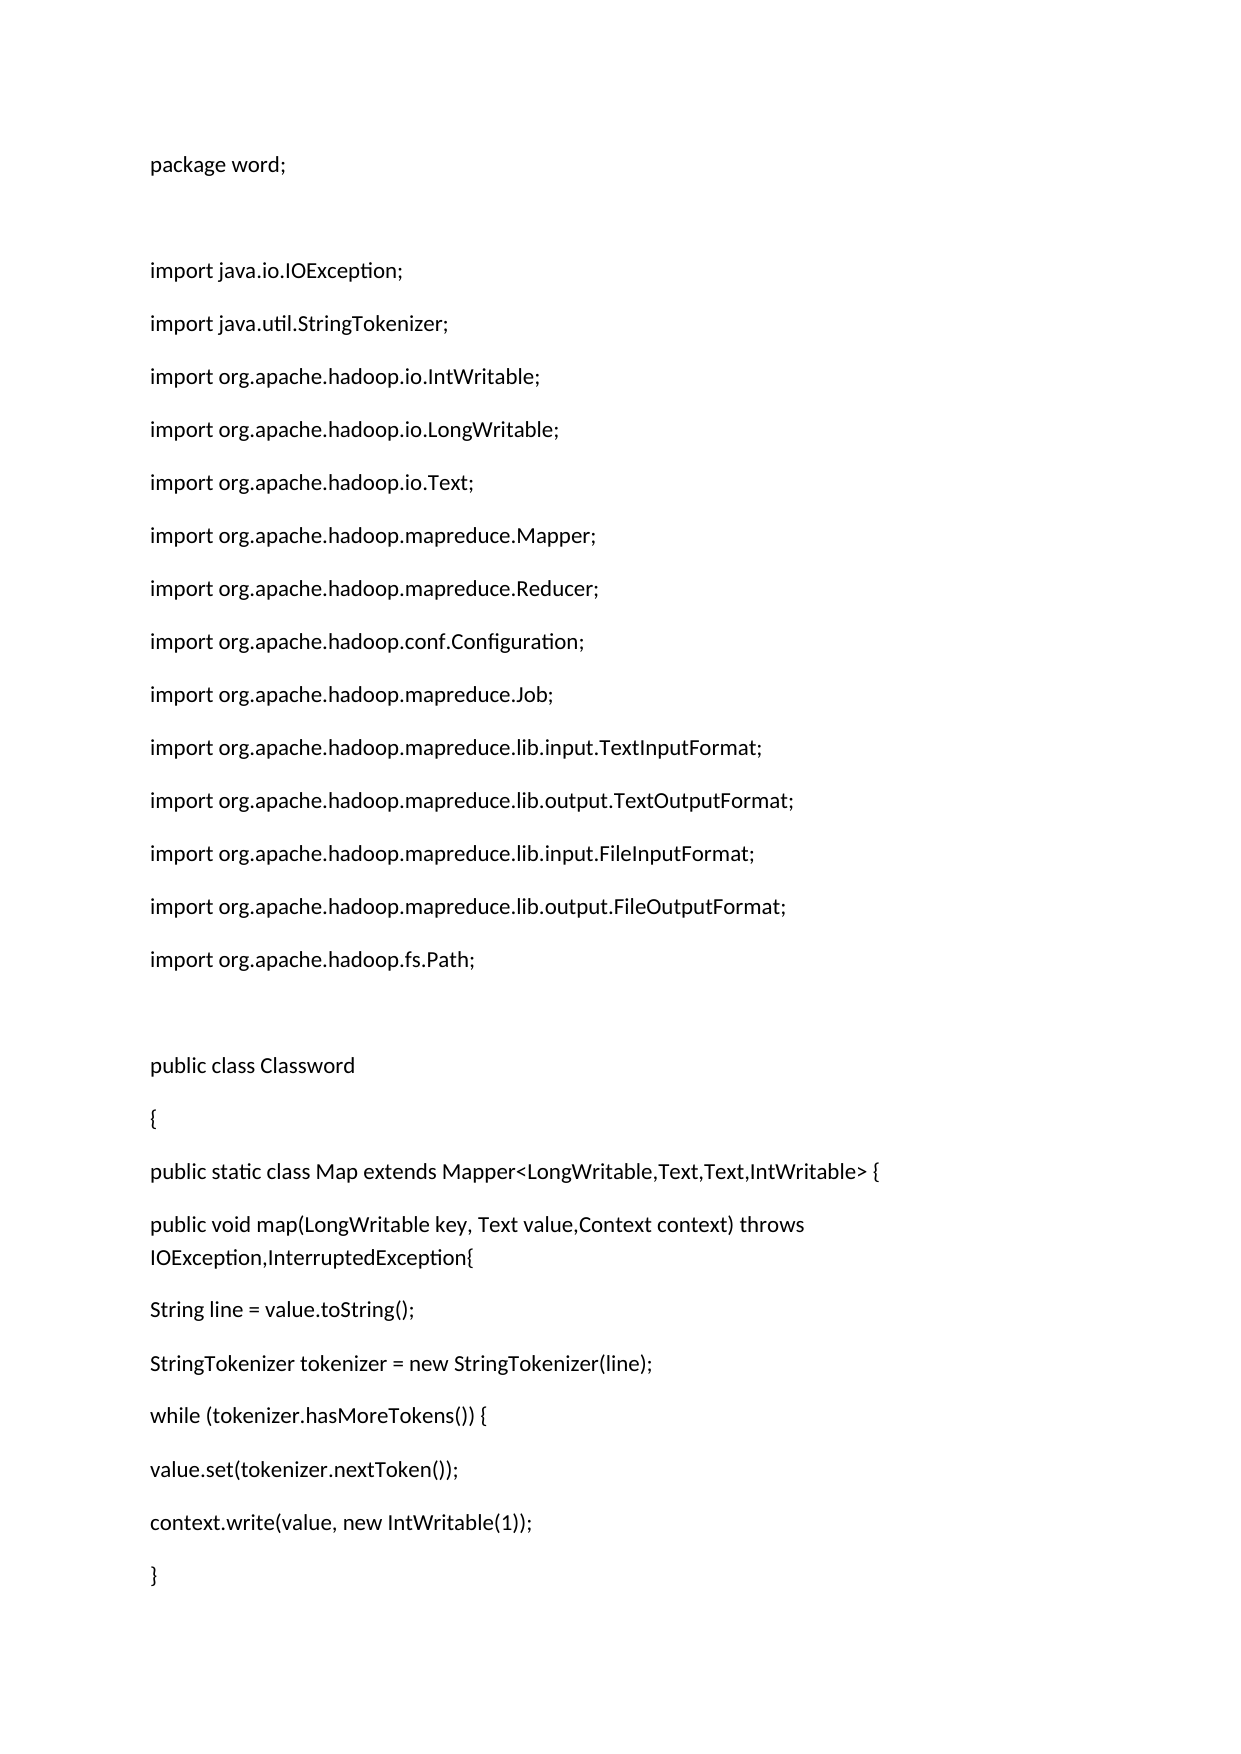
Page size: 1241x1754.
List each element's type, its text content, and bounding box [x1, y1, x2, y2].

text String line = value.toString(); [150, 1296, 1090, 1324]
text import org.apache.hadoop.mapreduce.Reducer; [150, 574, 1090, 602]
text import org.apache.hadoop.mapreduce.lib.input.TextInputFormat; [150, 733, 1090, 761]
text import java.io.IOException; [150, 256, 1090, 284]
text import org.apache.hadoop.fs.Path; [150, 945, 1090, 973]
text context.write(value, new IntWritable(1)); [150, 1508, 1090, 1536]
text import org.apache.hadoop.io.LongWritable; [150, 415, 1090, 443]
text import org.apache.hadoop.io.Text; [150, 468, 1090, 496]
text import org.apache.hadoop.mapreduce.Mapper; [150, 521, 1090, 549]
text import org.apache.hadoop.mapreduce.lib.output.TextOutputFormat; [150, 786, 1090, 814]
text { [150, 1104, 1090, 1132]
text public void map(LongWritable key, Text value,Context context) throws IOException,InterruptedException{ [150, 1210, 1090, 1271]
text package word; [150, 150, 1090, 178]
text } [150, 1561, 1090, 1589]
text StringTokenizer tokenizer = new StringTokenizer(line); [150, 1349, 1090, 1377]
text import java.util.StringTokenizer; [150, 309, 1090, 337]
text public class Classword [150, 1051, 1090, 1079]
text import org.apache.hadoop.io.IntWritable; [150, 362, 1090, 390]
text value.set(tokenizer.nextToken()); [150, 1455, 1090, 1483]
text public static class Map extends Mapper<LongWritable,Text,Text,IntWritable> { [150, 1157, 1090, 1185]
text import org.apache.hadoop.conf.Configuration; [150, 627, 1090, 655]
text import org.apache.hadoop.mapreduce.lib.output.FileOutputFormat; [150, 892, 1090, 920]
text import org.apache.hadoop.mapreduce.Job; [150, 680, 1090, 708]
text import org.apache.hadoop.mapreduce.lib.input.FileInputFormat; [150, 839, 1090, 867]
text while (tokenizer.hasMoreTokens()) { [150, 1402, 1090, 1430]
